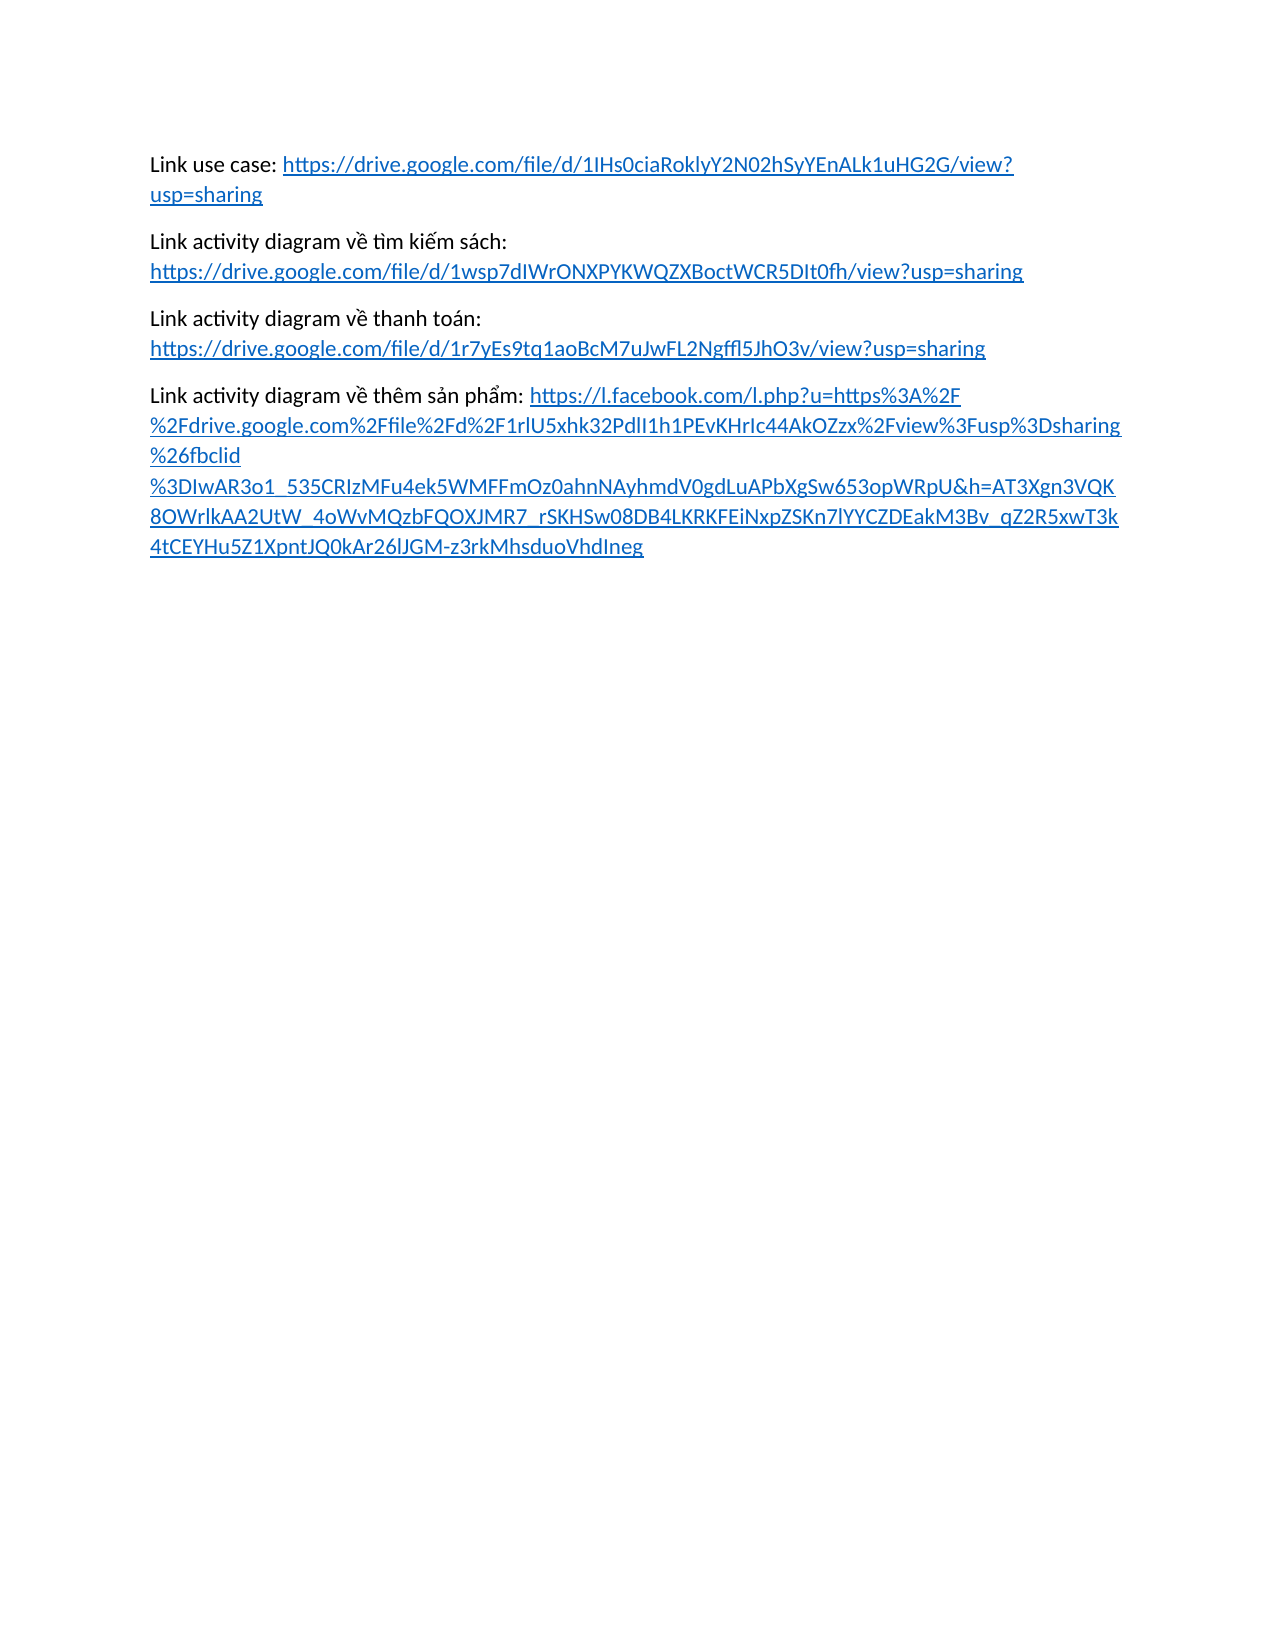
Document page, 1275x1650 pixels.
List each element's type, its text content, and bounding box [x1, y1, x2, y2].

text Link activity diagram về tìm kiếm sách: https://drive.google.com/file/d/1wsp7dIWrONXPYKWQZXBoctWCR5DIt0fh/view?usp=sharing [150, 227, 1125, 285]
text Link use case: https://drive.google.com/file/d/1IHs0ciaRoklyY2N02hSyYEnALk1uHG2G/view?usp=sharing [150, 150, 1125, 208]
text Link activity diagram về thanh toán: https://drive.google.com/file/d/1r7yEs9tq1aoBcM7uJwFL2Ngffl5JhO3v/view?usp=sharing [150, 304, 1125, 362]
text Link activity diagram về thêm sản phẩm: https://l.facebook.com/l.php?u=https%3A%2F%2Fdrive.google.com%2Ffile%2Fd%2F1rlU5xhk32PdlI1h1PEvKHrIc44AkOZzx%2Fview%3Fusp%3Dsharing%26fbclid%3DIwAR3o1_535CRIzMFu4ek5WMFFmOz0ahnNAyhmdV0gdLuAPbXgSw653opWRpU&h=AT3Xgn3VQK8OWrlkAA2UtW_4oWvMQzbFQOXJMR7_rSKHSw08DB4LKRKFEiNxpZSKn7lYYCZDEakM3Bv_qZ2R5xwT3k4tCEYHu5Z1XpntJQ0kAr26lJGM-z3rkMhsduoVhdIneg [150, 381, 1125, 560]
